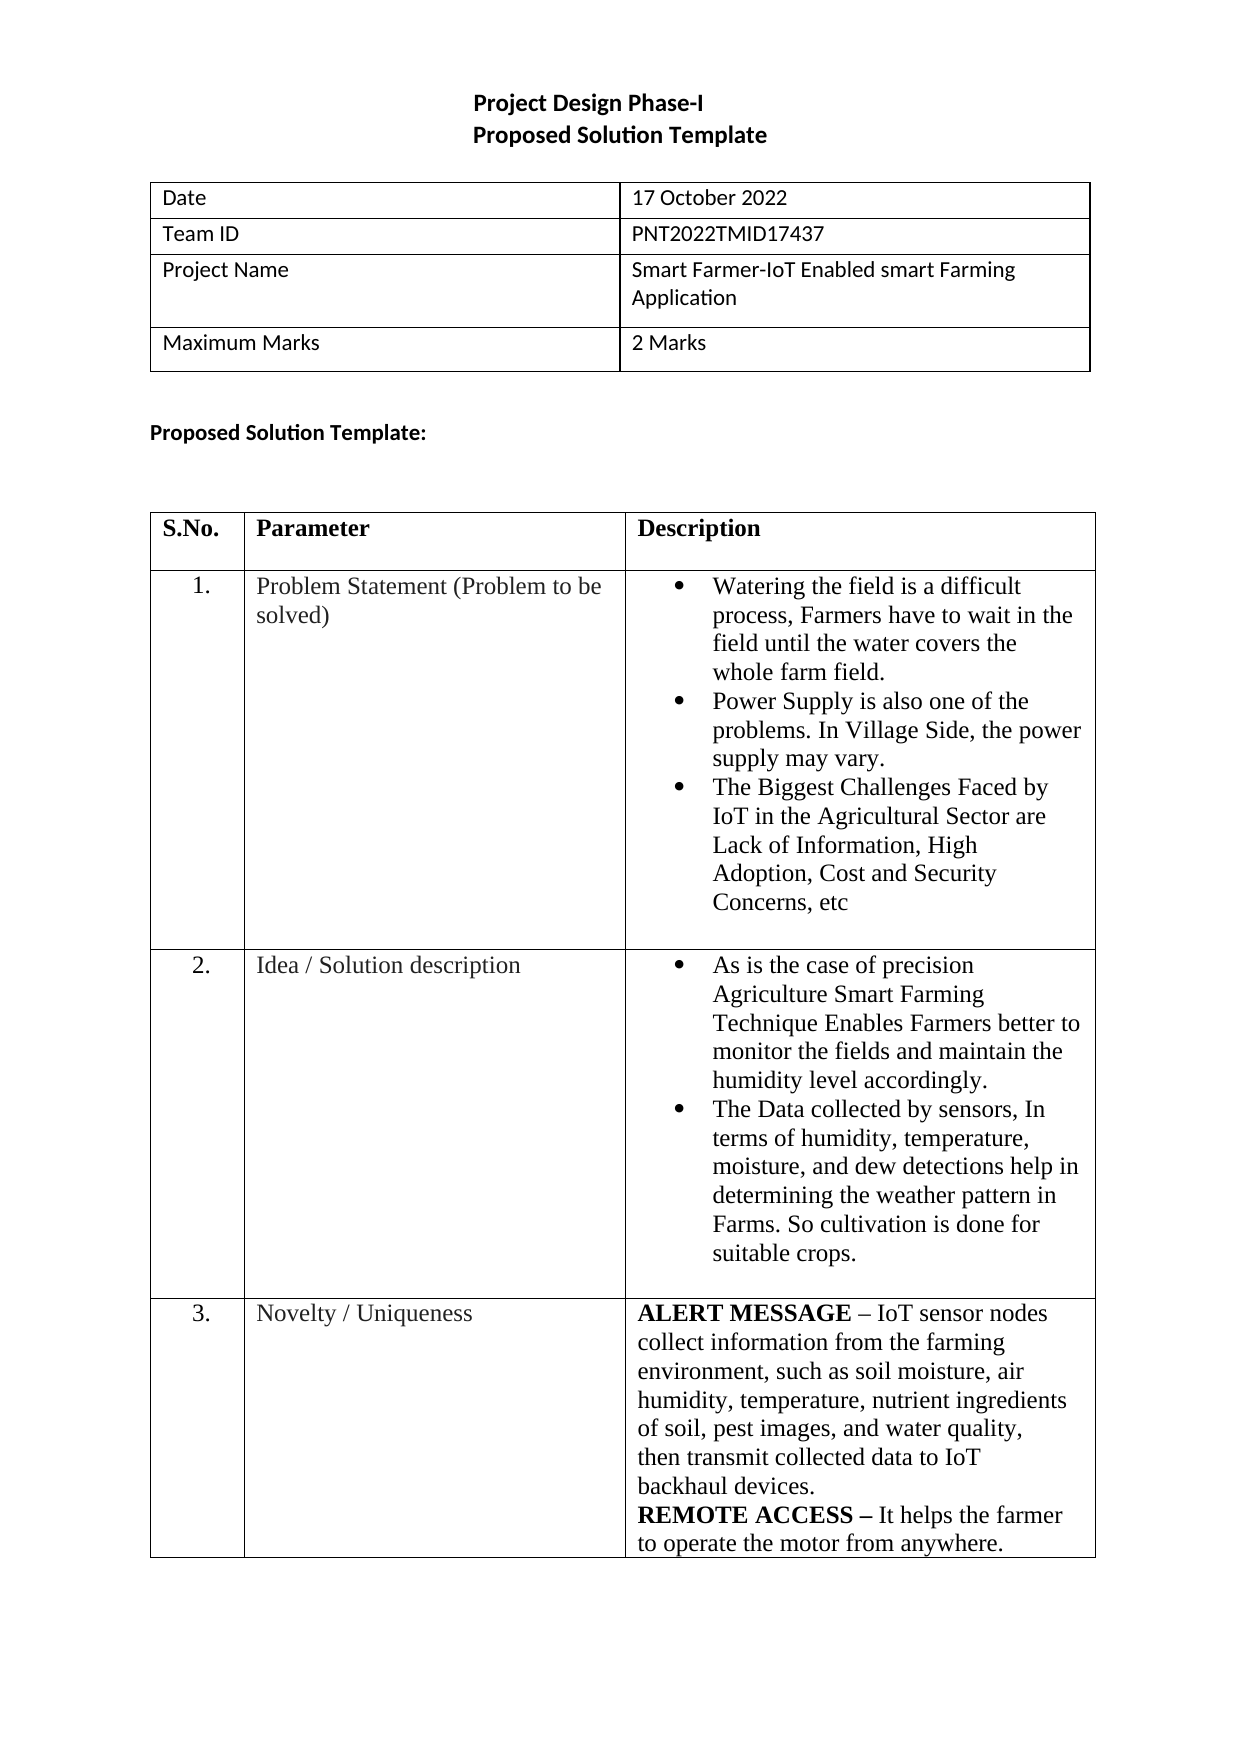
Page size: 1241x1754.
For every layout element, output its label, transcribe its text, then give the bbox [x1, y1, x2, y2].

text Project Design Phase-I Proposed Solution Template [473, 87, 768, 149]
table_cell Maximum Marks [151, 328, 619, 371]
table_cell ALERT MESSAGE – IoT sensor nodes collect information from the farming environment, such as soil moisture, air humidity, temperature, nutrient ingredients of soil, pest images, and water quality, then transmit collected data to IoT backhaul devices. REMOTE ACCESS – It helps the farmer to operate the motor from anywhere. [626, 1299, 1095, 1557]
table_cell 3. [151, 1299, 244, 1557]
table_cell 2. [151, 950, 244, 1297]
table_cell As is the case of precision Agriculture Smart Farming Technique Enables Farmers better to monitor the fields and maintain the humidity level accordingly. The Data collected by sensors, In terms of humidity, temperature, moisture, and dew detections help in determining the weather pattern in Farms. So cultivation is done for suitable crops. [626, 950, 1095, 1297]
table_cell Smart Farmer-IoT Enabled smart Farming Application [621, 255, 1089, 327]
table_cell Watering the field is a difficult process, Farmers have to wait in the field until the water covers the whole farm field. Power Supply is also one of the problems. In Village Side, the power supply may vary. The Biggest Challenges Faced by IoT in the Agricultural Sector are Lack of Information, High Adoption, Cost and Security Concerns, etc [626, 571, 1095, 949]
table_cell Team ID [151, 219, 619, 254]
table_cell Project Name [151, 255, 619, 327]
table_header 17 October 2022 [621, 183, 1089, 218]
table_cell Novelty / Uniqueness [245, 1299, 625, 1557]
table_cell Idea / Solution description [245, 950, 625, 1297]
table_cell 2 Marks [621, 328, 1089, 371]
text Proposed Solution Template: [150, 418, 1107, 446]
table_header Description [626, 513, 1095, 570]
table_cell PNT2022TMID17437 [621, 219, 1089, 254]
table_header Date [151, 183, 619, 218]
table_header Parameter [245, 513, 625, 570]
table_header S.No. [151, 513, 244, 570]
table_cell Problem Statement (Problem to be solved) [245, 571, 625, 949]
table_cell 1. [151, 571, 244, 949]
